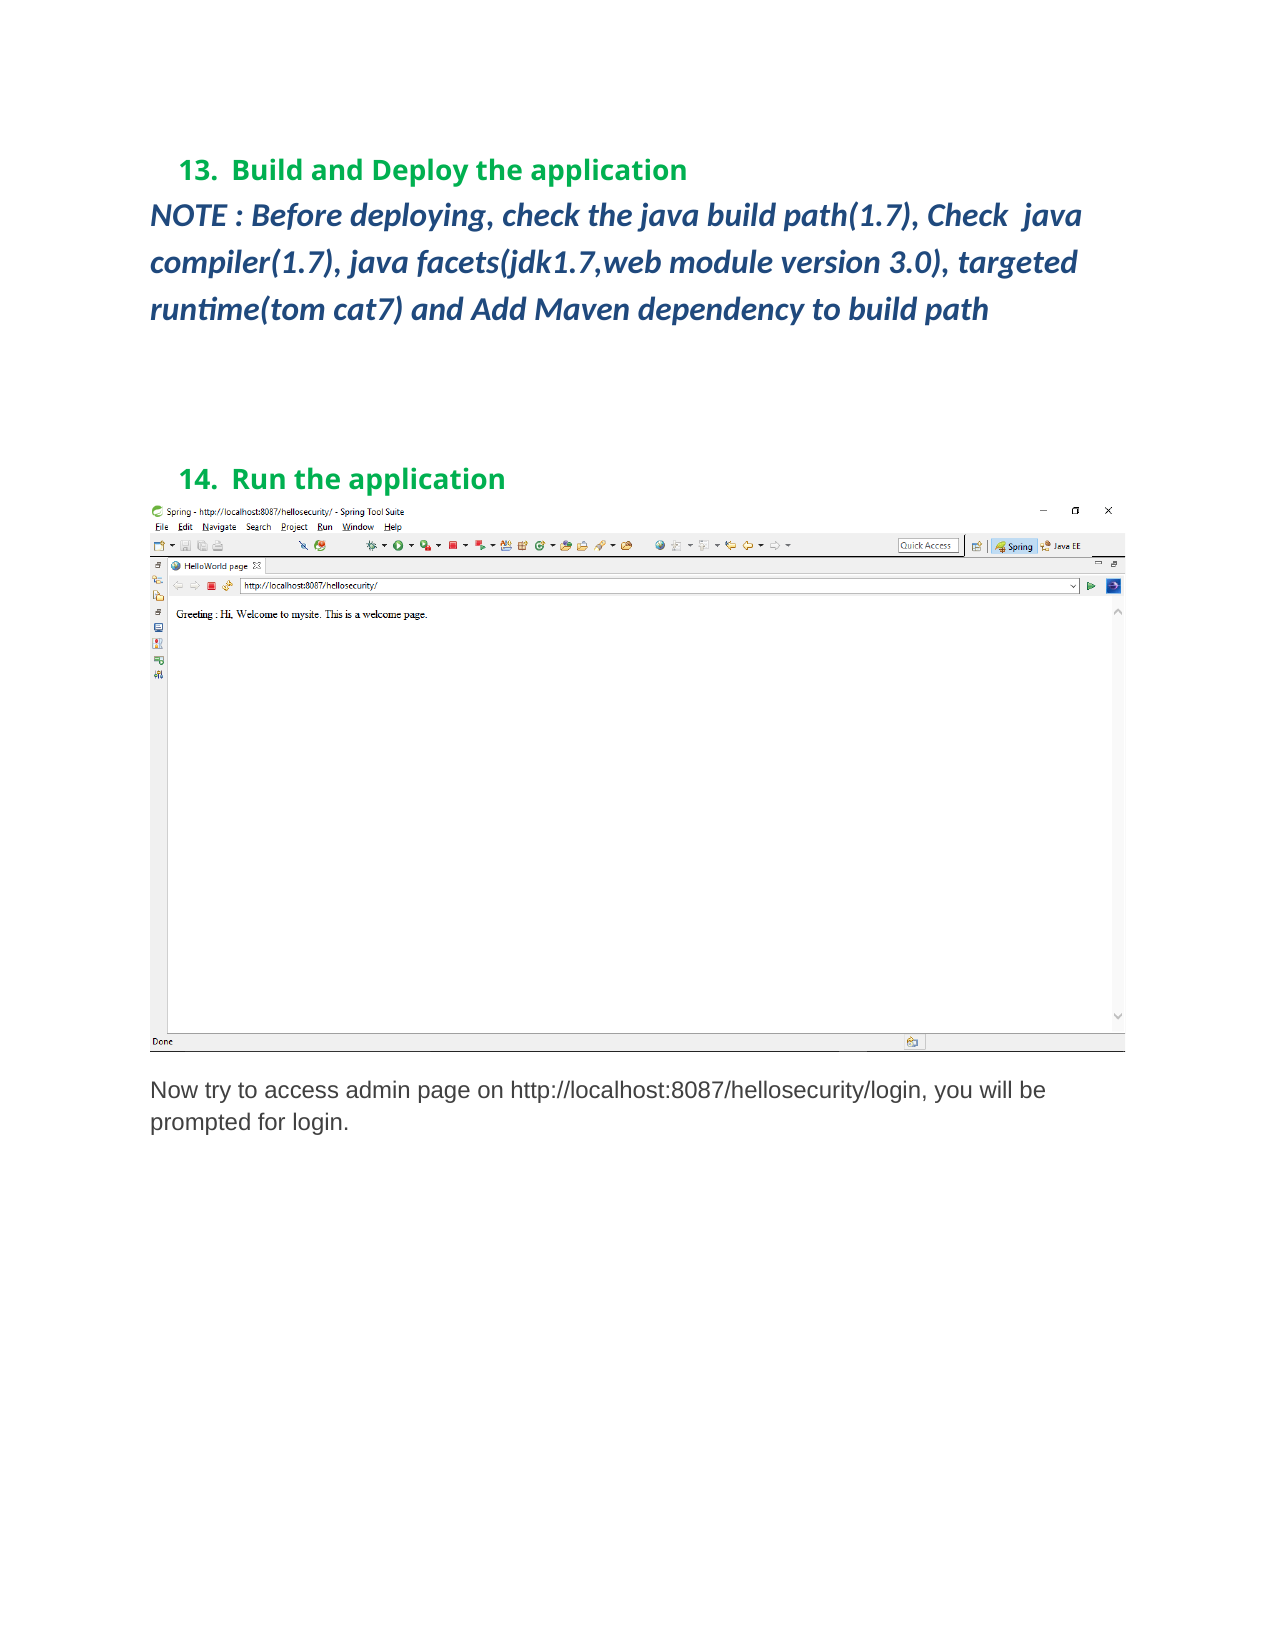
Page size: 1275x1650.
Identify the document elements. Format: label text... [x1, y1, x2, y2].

picture [150, 503, 1125, 1052]
text NOTE : Before deploying, check the java build path(1.7), Check java compiler(1.7), java facets(jdk1.7,web module version 3.0), targeted runtime(tom cat7) and Add Maven dependency to build path [150, 194, 1125, 328]
text Now try to access admin page on http://localhost:8087/hellosecurity/login, you will be prompted for login. [150, 1076, 1125, 1136]
subtitle Build and Deploy the application [178, 150, 1125, 188]
subtitle Run the application [178, 459, 1125, 497]
